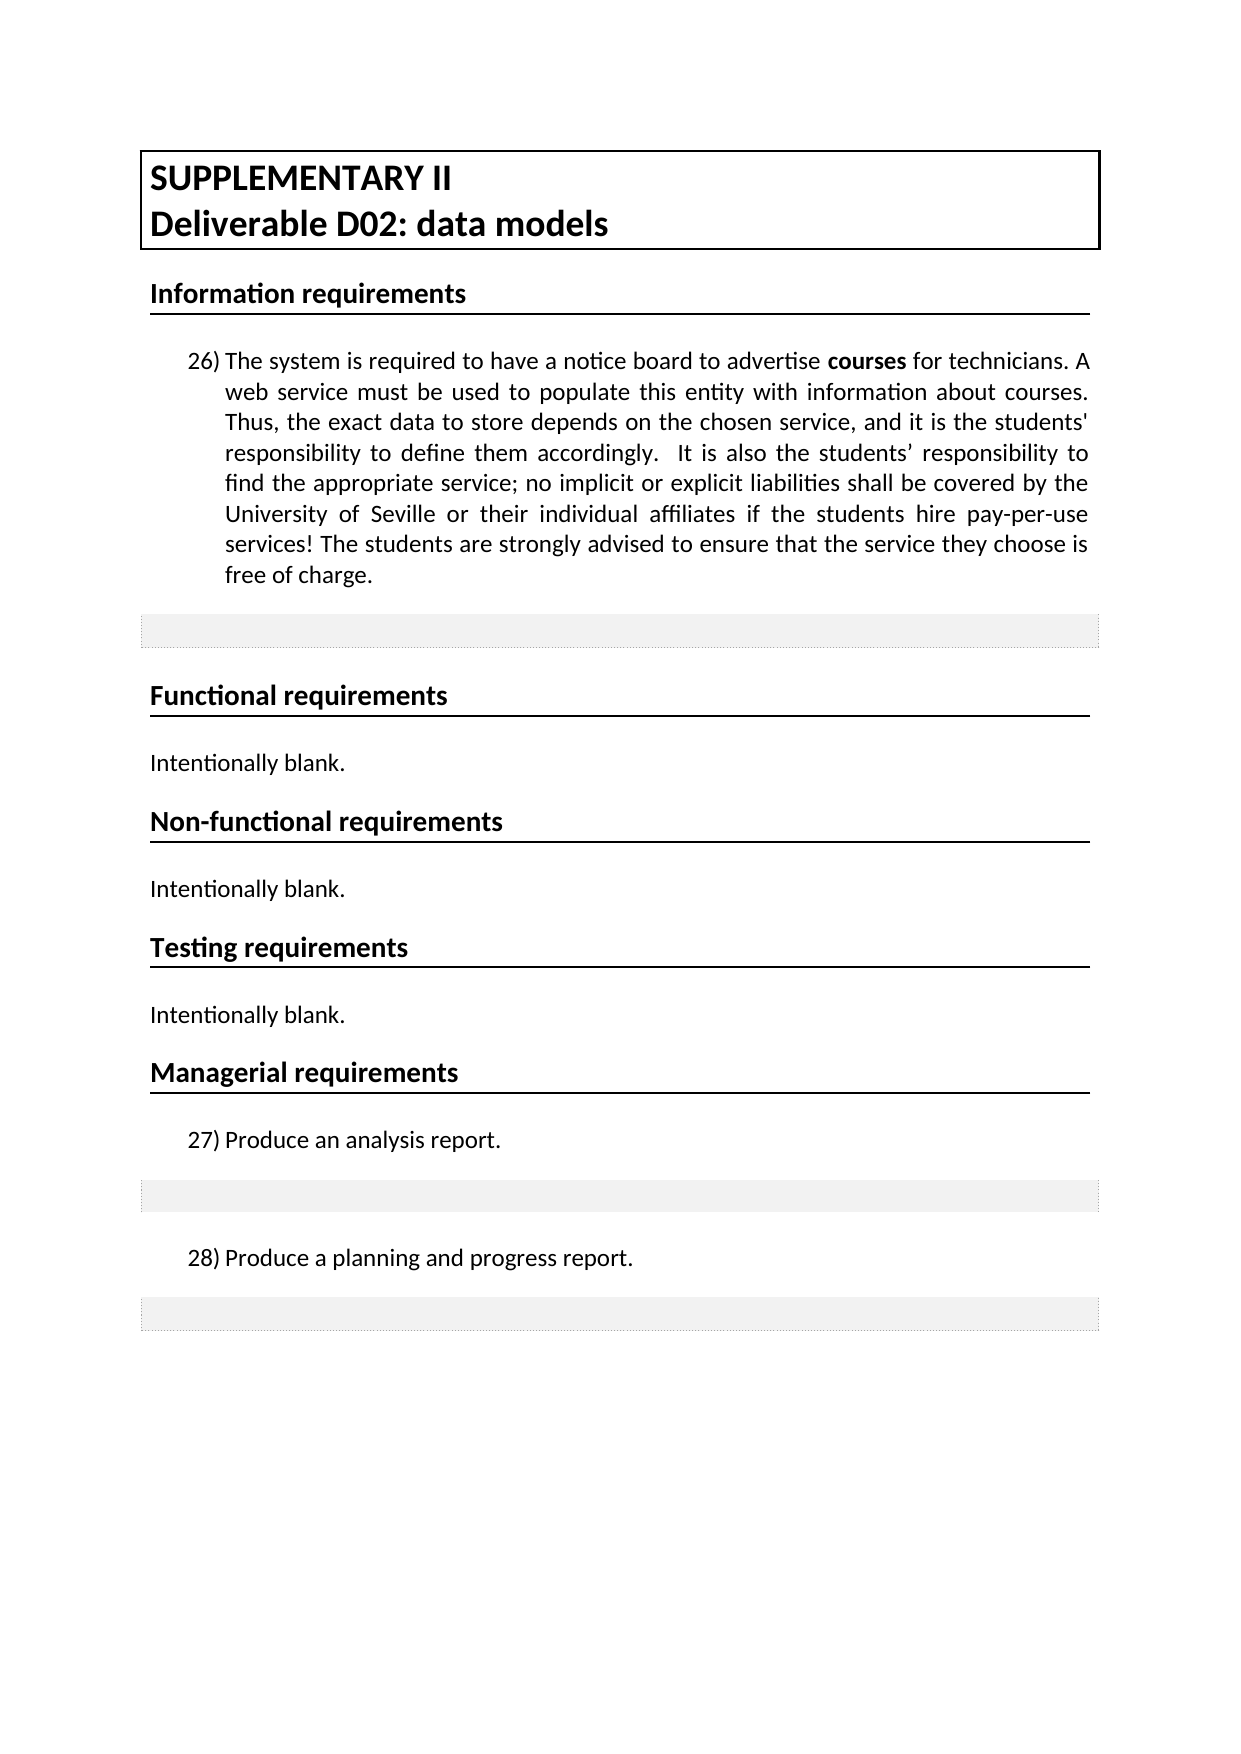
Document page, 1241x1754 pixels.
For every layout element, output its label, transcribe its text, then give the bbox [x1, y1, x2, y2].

list Produce an analysis report. [187, 1124, 1090, 1155]
list The system is required to have a notice board to advertise courses for technicians. A web service must be used to populate this entity with information about courses. Thus, the exact data to store depends on the chosen service, and it is the students' responsibility to define them accordingly. It is also the students’ responsibility to find the appropriate service; no implicit or explicit liabilities shall be covered by the University of Seville or their individual affiliates if the students hire pay-per-use services! The students are strongly advised to ensure that the service they choose is free of charge. [187, 345, 1090, 589]
text Intentionally blank. [150, 747, 1090, 778]
subtitle Testing requirements [150, 929, 1090, 966]
subtitle Managerial requirements [150, 1054, 1090, 1092]
text Intentionally blank. [150, 999, 1090, 1029]
subtitle Non-functional requirements [150, 803, 1090, 841]
text Intentionally blank. [150, 873, 1090, 904]
list Produce a planning and progress report. [187, 1242, 1090, 1272]
subtitle Information requirements [150, 275, 1090, 313]
subtitle Functional requirements [150, 677, 1090, 715]
subtitle SUPPLEMENTARY II Deliverable D02: data models [142, 152, 1098, 248]
